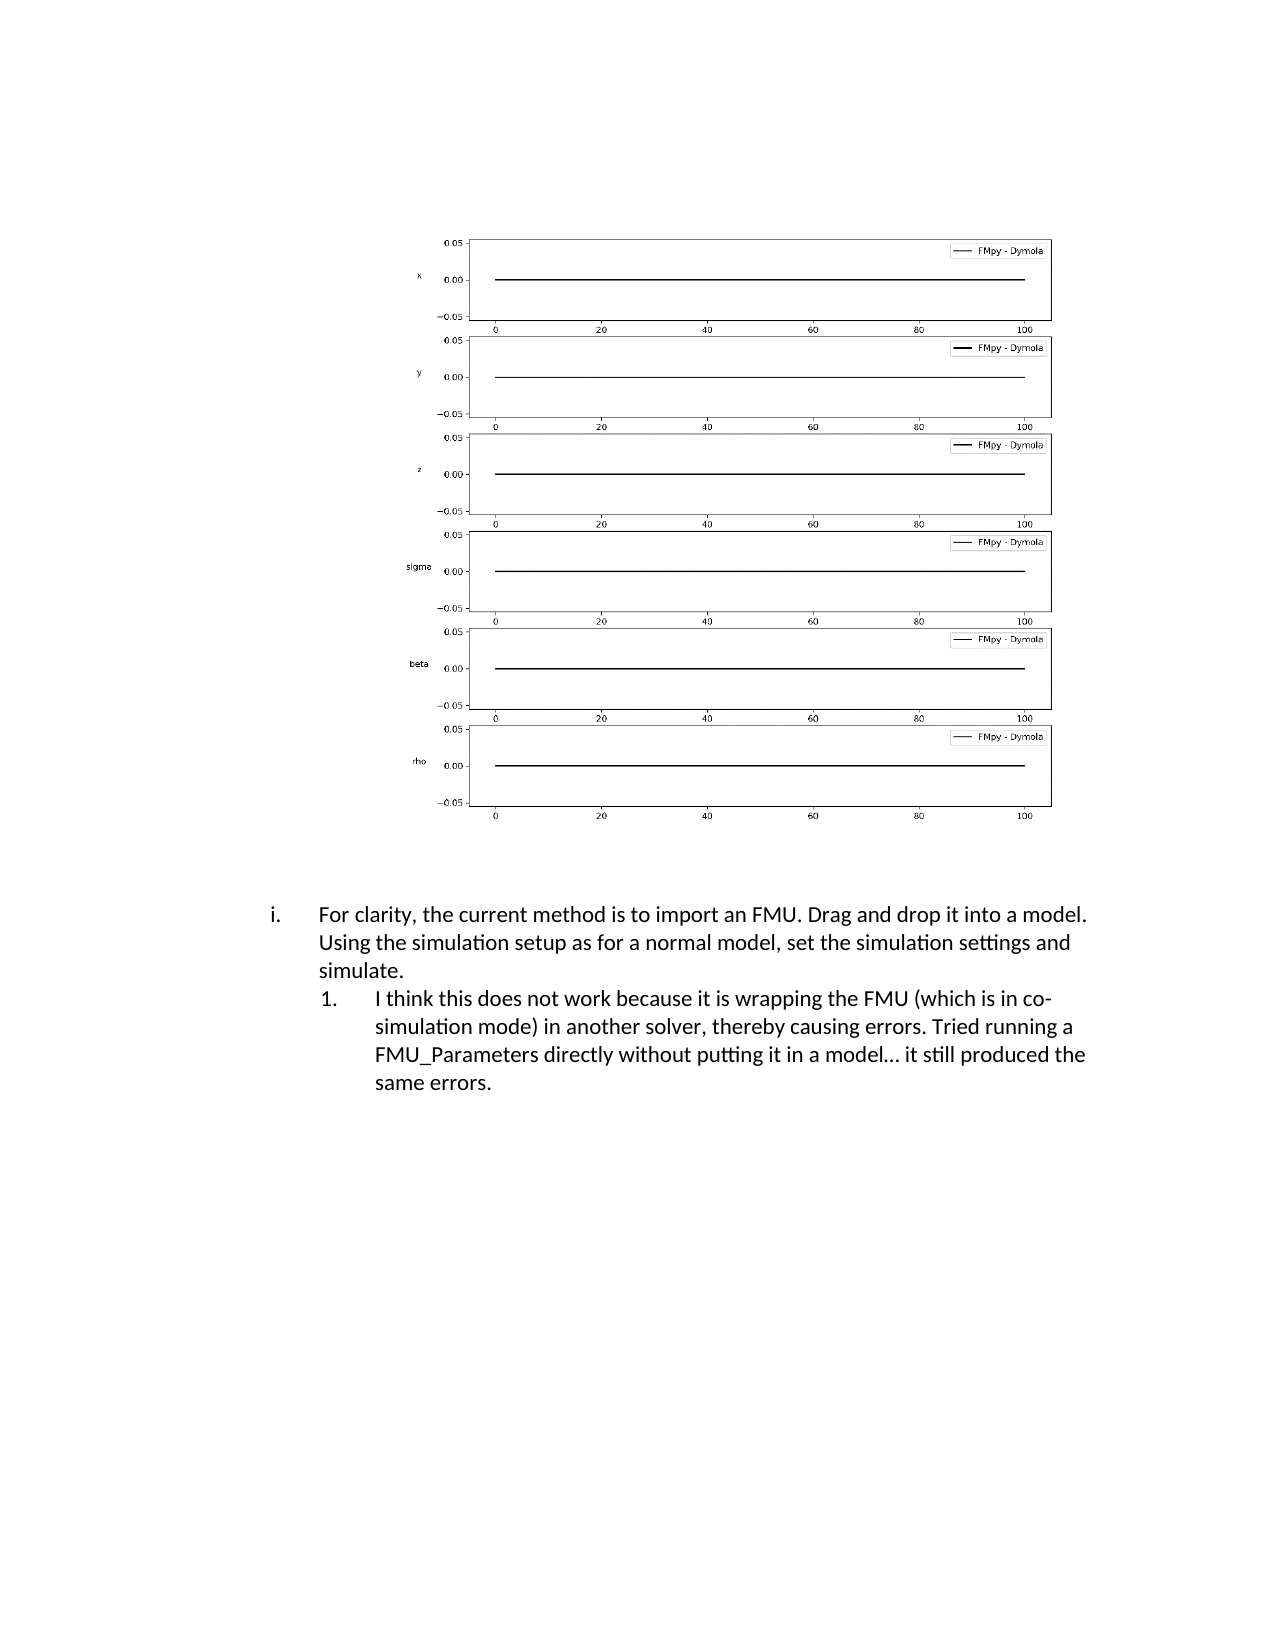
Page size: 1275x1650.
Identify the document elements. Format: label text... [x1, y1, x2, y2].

list For clarity, the current method is to import an FMU. Drag and drop it into a model. Using the simulation setup as for a normal model, set the simulation settings and simulate. [281, 900, 1125, 984]
list I think this does not work because it is wrapping the FMU (which is in co-simulation mode) in another solver, thereby causing errors. Tried running a FMU_Parameters directly without putting it in a model… it still produced the same errors. [337, 984, 1125, 1096]
picture [375, 150, 1125, 900]
